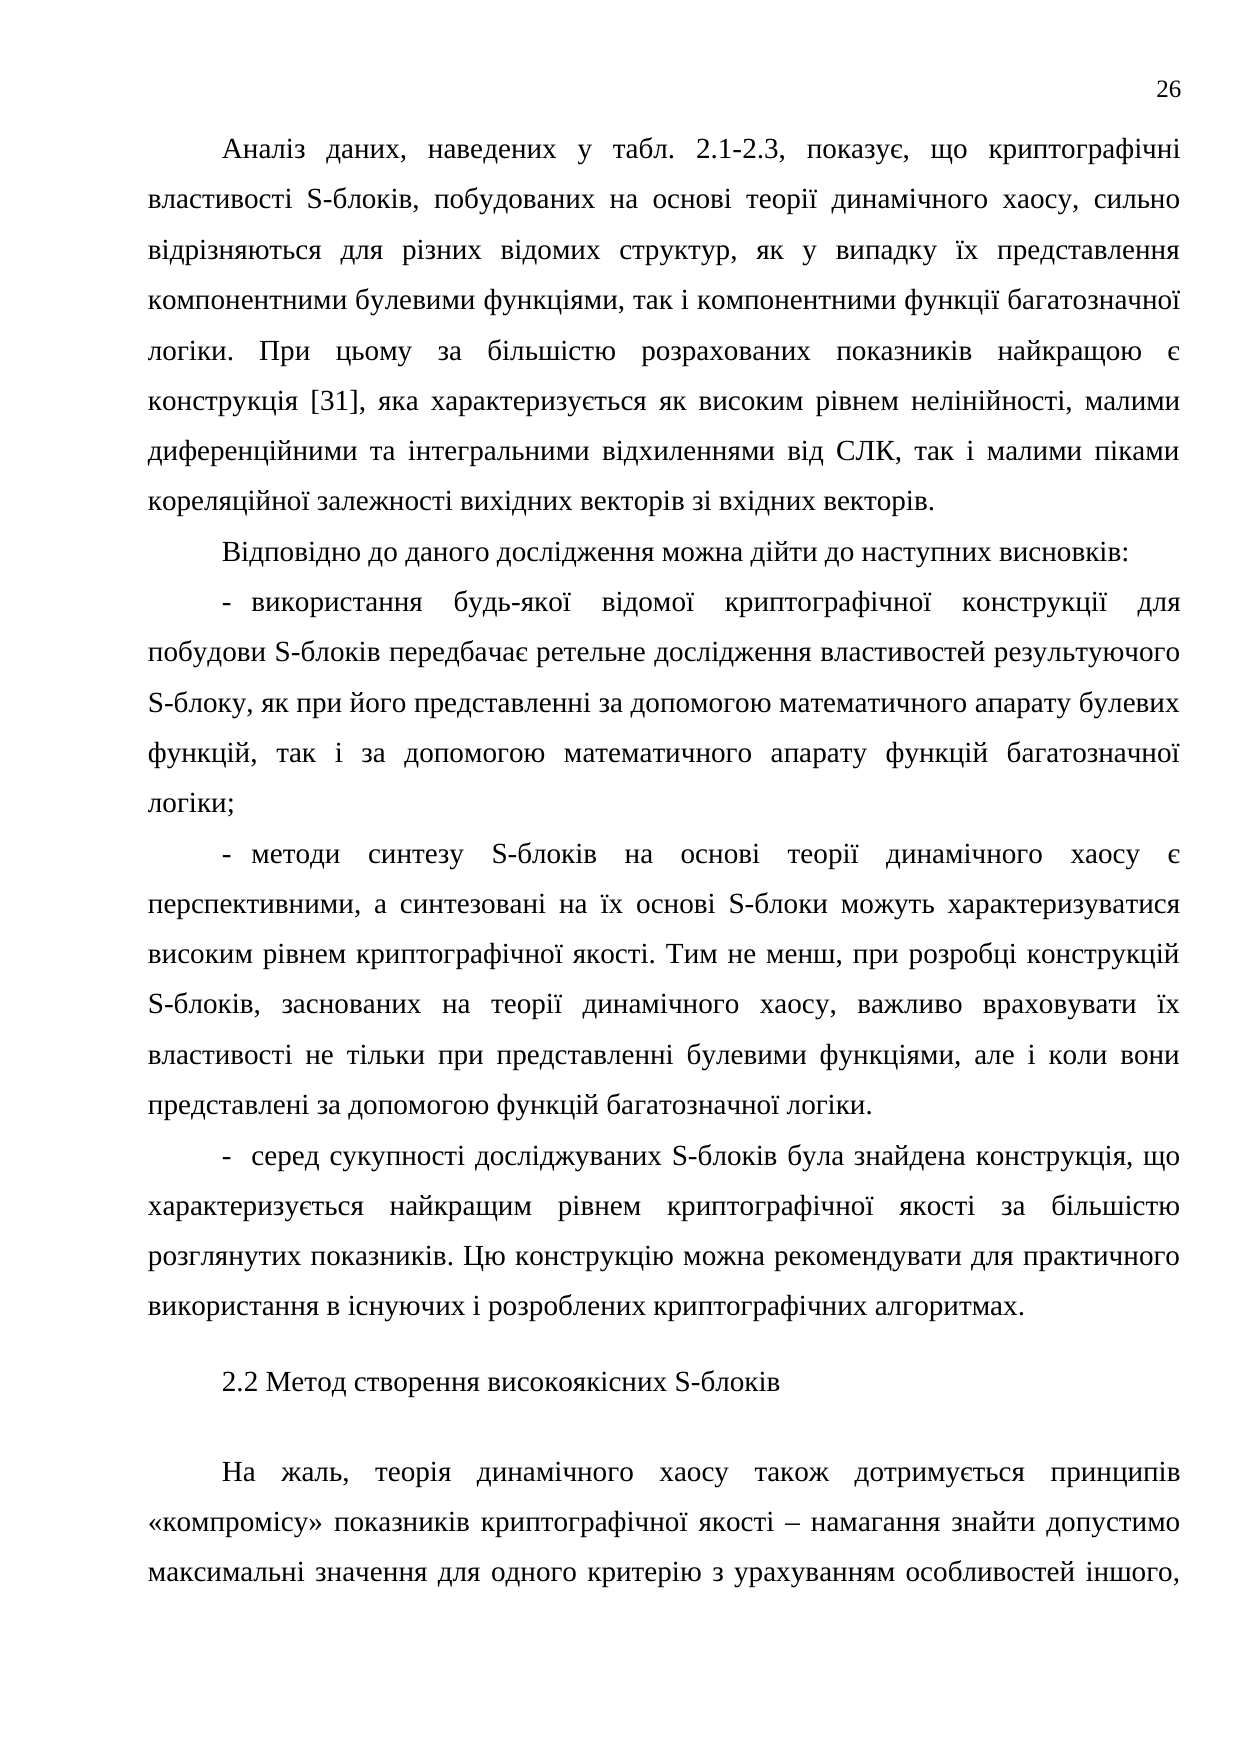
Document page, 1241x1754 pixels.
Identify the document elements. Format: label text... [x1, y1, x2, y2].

text Відповідно до даного дослідження можна дійти до наступних висновків: [148, 534, 1181, 567]
list використання будь-якої відомої криптографічної конструкції для побудови S-блоків передбачає ретельне дослідження властивостей результуючого S-блоку, як при його представленні за допомогою математичного апарату булевих функцій, так і за допомогою математичного апарату функцій багатозначної логіки; [148, 584, 1181, 819]
text Аналіз даних, наведених у табл. 2.1-2.3, показує, що криптографічні властивості S-блоків, побудованих на основі теорії динамічного хаосу, сильно відрізняються для різних відомих структур, як у випадку їх представлення компонентними булевими функціями, так і компонентними функції багатозначної логіки. При цьому за більшістю розрахованих показників найкращою є конструкція [31], яка характеризується як високим рівнем нелінійності, малими диференційними та інтегральними відхиленнями від СЛК, так і малими піками кореляційної залежності вихідних векторів зі вхідних векторів. [148, 131, 1181, 517]
list серед сукупності досліджуваних S-блоків була знайдена конструкція, що характеризується найкращим рівнем криптографічної якості за більшістю розглянутих показників. Цю конструкцію можна рекомендувати для практичного використання в існуючих і розроблених криптографічних алгоритмах. [148, 1138, 1181, 1322]
list методи синтезу S-блоків на основі теорії динамічного хаосу є перспективними, а синтезовані на їх основі S-блоки можуть характеризуватися високим рівнем криптографічної якості. Тим не менш, при розробці конструкцій S-блоків, заснованих на теорії динамічного хаосу, важливо враховувати їх властивості не тільки при представленні булевими функціями, але і коли вони представлені за допомогою функцій багатозначної логіки. [148, 836, 1181, 1121]
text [148, 1454, 1181, 1588]
subtitle 2.2 Метод створення високоякісних S-блоків [148, 1364, 1181, 1397]
